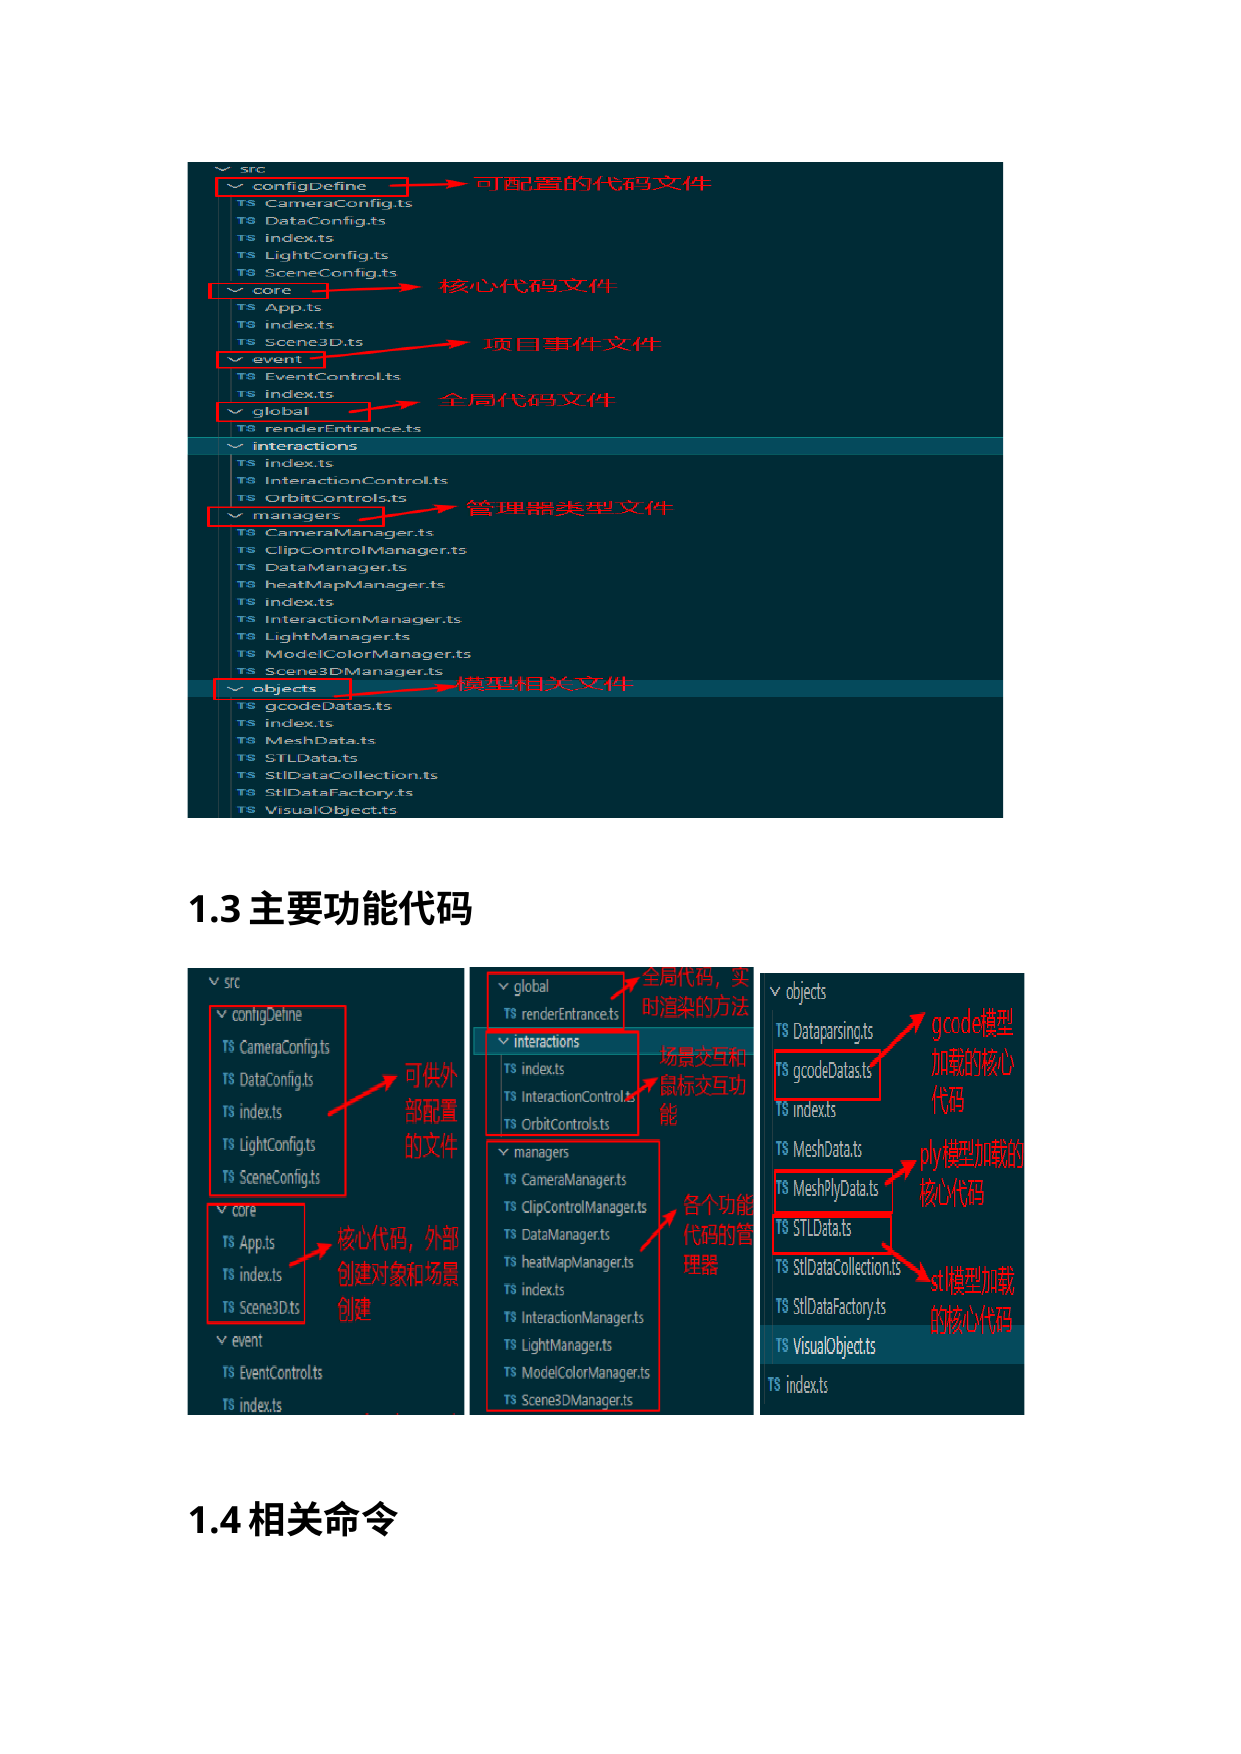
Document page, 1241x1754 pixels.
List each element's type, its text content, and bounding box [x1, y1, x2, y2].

picture [685, 997, 701, 1017]
picture [435, 677, 463, 691]
picture [289, 720, 297, 726]
picture [798, 1299, 802, 1312]
picture [407, 1070, 414, 1079]
picture [278, 478, 286, 483]
picture [505, 1174, 516, 1183]
picture [713, 999, 728, 1017]
picture [737, 1194, 751, 1215]
picture [605, 677, 611, 690]
picture [515, 1036, 528, 1047]
picture [600, 1340, 612, 1350]
picture [693, 1223, 754, 1245]
picture [248, 1398, 272, 1412]
picture [515, 677, 528, 690]
picture [660, 1104, 676, 1125]
picture [554, 681, 561, 688]
picture [330, 530, 339, 535]
picture [393, 340, 466, 350]
picture [606, 1259, 621, 1268]
picture [487, 1140, 676, 1411]
picture [961, 1052, 966, 1075]
picture [979, 1049, 989, 1075]
picture [829, 1179, 842, 1195]
picture [821, 1299, 825, 1312]
picture [441, 280, 450, 292]
picture [511, 395, 517, 405]
picture [776, 1220, 781, 1233]
picture [684, 1224, 688, 1245]
picture [885, 1161, 915, 1186]
picture [397, 284, 417, 291]
picture [283, 772, 290, 778]
picture [278, 617, 286, 622]
picture [223, 1366, 228, 1378]
picture [405, 1064, 421, 1087]
picture [530, 1038, 539, 1047]
picture [684, 1082, 693, 1095]
picture [801, 1376, 805, 1392]
picture [405, 1132, 439, 1158]
picture [1007, 1267, 1011, 1279]
picture [556, 1284, 561, 1294]
picture [684, 177, 689, 190]
picture [522, 1066, 551, 1075]
picture [645, 502, 650, 514]
picture [506, 1340, 512, 1349]
picture [775, 1181, 781, 1193]
picture [324, 284, 339, 298]
picture [289, 460, 297, 466]
picture [550, 1149, 565, 1159]
picture [541, 1118, 548, 1129]
picture [541, 1036, 572, 1047]
picture [573, 338, 580, 350]
picture [342, 426, 350, 431]
picture [425, 1226, 458, 1250]
picture [522, 1312, 572, 1323]
picture [587, 394, 592, 406]
picture [553, 1178, 560, 1184]
picture [776, 1299, 781, 1312]
picture [210, 978, 217, 984]
picture [587, 1117, 597, 1129]
picture [964, 1312, 968, 1329]
picture [233, 1336, 256, 1346]
picture [584, 1259, 594, 1267]
picture [596, 1092, 610, 1101]
picture [325, 790, 333, 795]
picture [522, 1092, 549, 1101]
picture [305, 184, 312, 190]
picture [217, 1336, 223, 1344]
picture [731, 1075, 739, 1094]
picture [443, 1262, 458, 1286]
subtitle 1.3主要功能代码 [187, 874, 1053, 939]
picture [805, 1258, 809, 1274]
picture [587, 179, 591, 190]
picture [515, 1149, 534, 1157]
picture [374, 507, 401, 526]
picture [342, 582, 350, 587]
picture [637, 1202, 646, 1210]
picture [684, 1255, 717, 1274]
picture [768, 1378, 773, 1390]
picture [552, 1201, 608, 1213]
picture [661, 1075, 685, 1095]
picture [577, 1258, 584, 1267]
picture [679, 1058, 693, 1066]
picture [486, 395, 494, 405]
picture [594, 1260, 605, 1267]
picture [522, 1255, 570, 1271]
picture [696, 1079, 701, 1087]
picture [240, 1366, 245, 1379]
picture [440, 1063, 457, 1087]
picture [530, 281, 535, 291]
picture [949, 1093, 957, 1111]
picture [999, 1267, 1003, 1294]
picture [702, 997, 712, 1010]
picture [549, 1092, 570, 1101]
picture [776, 1024, 781, 1036]
picture [802, 1342, 806, 1353]
picture [505, 1256, 510, 1266]
picture [776, 1260, 781, 1272]
picture [612, 1397, 618, 1405]
picture [530, 1232, 536, 1239]
picture [1000, 1140, 1004, 1152]
picture [996, 1314, 1004, 1331]
picture [805, 1297, 809, 1313]
picture [624, 179, 628, 189]
picture [989, 1140, 996, 1167]
picture [713, 1077, 725, 1094]
picture [537, 1151, 547, 1157]
picture [588, 1232, 596, 1239]
picture [566, 502, 574, 513]
picture [538, 1176, 549, 1185]
picture [293, 1366, 305, 1379]
picture [522, 1287, 531, 1295]
picture [511, 1092, 516, 1100]
picture [798, 1260, 802, 1272]
picture [207, 1203, 331, 1324]
picture [945, 1306, 954, 1333]
picture [337, 1226, 377, 1250]
picture [732, 967, 748, 984]
picture [573, 1342, 599, 1352]
picture [596, 503, 600, 513]
picture [311, 514, 319, 520]
picture [379, 1228, 388, 1250]
picture [496, 678, 500, 689]
picture [647, 997, 657, 1015]
picture [775, 1099, 880, 1116]
picture [950, 1049, 954, 1075]
picture [729, 1200, 734, 1214]
picture [313, 1366, 322, 1376]
picture [405, 1099, 455, 1123]
picture [564, 1120, 584, 1129]
picture [936, 1185, 940, 1202]
picture [423, 1063, 443, 1087]
picture [337, 1261, 441, 1286]
picture [816, 1140, 823, 1156]
picture [567, 1395, 574, 1404]
picture [283, 789, 290, 795]
picture [505, 1395, 510, 1404]
picture [936, 1271, 940, 1288]
picture [564, 1232, 574, 1239]
picture [582, 1367, 637, 1378]
picture [626, 1258, 632, 1267]
picture [775, 1063, 781, 1075]
picture [642, 967, 659, 975]
picture [497, 395, 503, 406]
picture [556, 1174, 614, 1188]
picture [607, 1397, 612, 1407]
picture [999, 1054, 1003, 1072]
picture [469, 395, 473, 405]
picture [703, 1194, 728, 1214]
picture [639, 1374, 650, 1378]
picture [499, 280, 506, 292]
picture [608, 1204, 622, 1215]
picture [940, 1088, 944, 1099]
picture [968, 1186, 976, 1204]
picture [246, 1368, 290, 1379]
picture [622, 1204, 634, 1213]
picture [732, 1002, 736, 1015]
picture [938, 1052, 942, 1074]
picture [880, 1263, 884, 1274]
picture [570, 1256, 576, 1266]
picture [634, 1312, 641, 1321]
picture [536, 1397, 550, 1405]
picture [660, 967, 693, 986]
picture [272, 1399, 281, 1412]
picture [777, 1339, 781, 1351]
picture [696, 967, 712, 985]
picture [350, 403, 391, 421]
picture [593, 1397, 604, 1405]
picture [289, 321, 297, 328]
picture [223, 1399, 234, 1409]
picture [471, 283, 478, 291]
picture [226, 978, 239, 988]
picture [818, 1027, 822, 1043]
picture [288, 252, 295, 260]
picture [854, 1181, 858, 1193]
picture [303, 565, 314, 570]
picture [522, 1367, 526, 1378]
picture [504, 178, 524, 190]
picture [513, 280, 517, 290]
picture [522, 1339, 572, 1351]
picture [288, 633, 295, 641]
picture [946, 1267, 956, 1294]
picture [920, 1179, 926, 1206]
picture [306, 1365, 312, 1379]
picture [700, 1079, 709, 1094]
picture [959, 1181, 963, 1192]
picture [440, 1134, 457, 1158]
picture [539, 1366, 560, 1378]
picture [525, 1201, 546, 1216]
picture [316, 352, 345, 368]
picture [816, 1179, 823, 1195]
picture [979, 1009, 988, 1036]
picture [505, 1064, 510, 1072]
picture [821, 1260, 825, 1272]
picture [393, 401, 417, 408]
picture [773, 1242, 935, 1285]
picture [567, 1370, 574, 1378]
picture [831, 1027, 835, 1038]
picture [573, 1093, 585, 1101]
picture [660, 997, 693, 1018]
picture [981, 1144, 985, 1165]
picture [358, 617, 369, 622]
picture [347, 351, 383, 355]
picture [573, 1312, 630, 1325]
picture [435, 505, 455, 513]
picture [684, 1194, 702, 1215]
picture [831, 1299, 835, 1313]
picture [573, 179, 578, 190]
picture [539, 1230, 561, 1239]
picture [578, 1395, 583, 1405]
picture [388, 688, 434, 692]
picture [737, 997, 744, 1015]
picture [776, 1142, 781, 1154]
picture [594, 177, 600, 190]
picture [209, 1004, 397, 1197]
picture [535, 503, 552, 514]
picture [601, 1230, 607, 1238]
picture [773, 1212, 892, 1217]
subtitle 1.4相关命令 [187, 1484, 1053, 1549]
picture [531, 1287, 550, 1295]
picture [926, 1140, 935, 1163]
picture [775, 1013, 924, 1068]
picture [556, 1064, 561, 1073]
picture [391, 178, 464, 196]
picture [337, 1296, 370, 1322]
picture [588, 280, 594, 292]
picture [505, 1284, 510, 1294]
picture [341, 669, 350, 674]
picture [632, 338, 639, 350]
picture [390, 1228, 406, 1249]
picture [943, 1140, 950, 1167]
picture [474, 972, 754, 1136]
picture [527, 1367, 538, 1378]
picture [1004, 1144, 1009, 1167]
picture [240, 1402, 249, 1412]
picture [504, 1312, 516, 1321]
picture [691, 1225, 698, 1236]
picture [341, 679, 387, 699]
